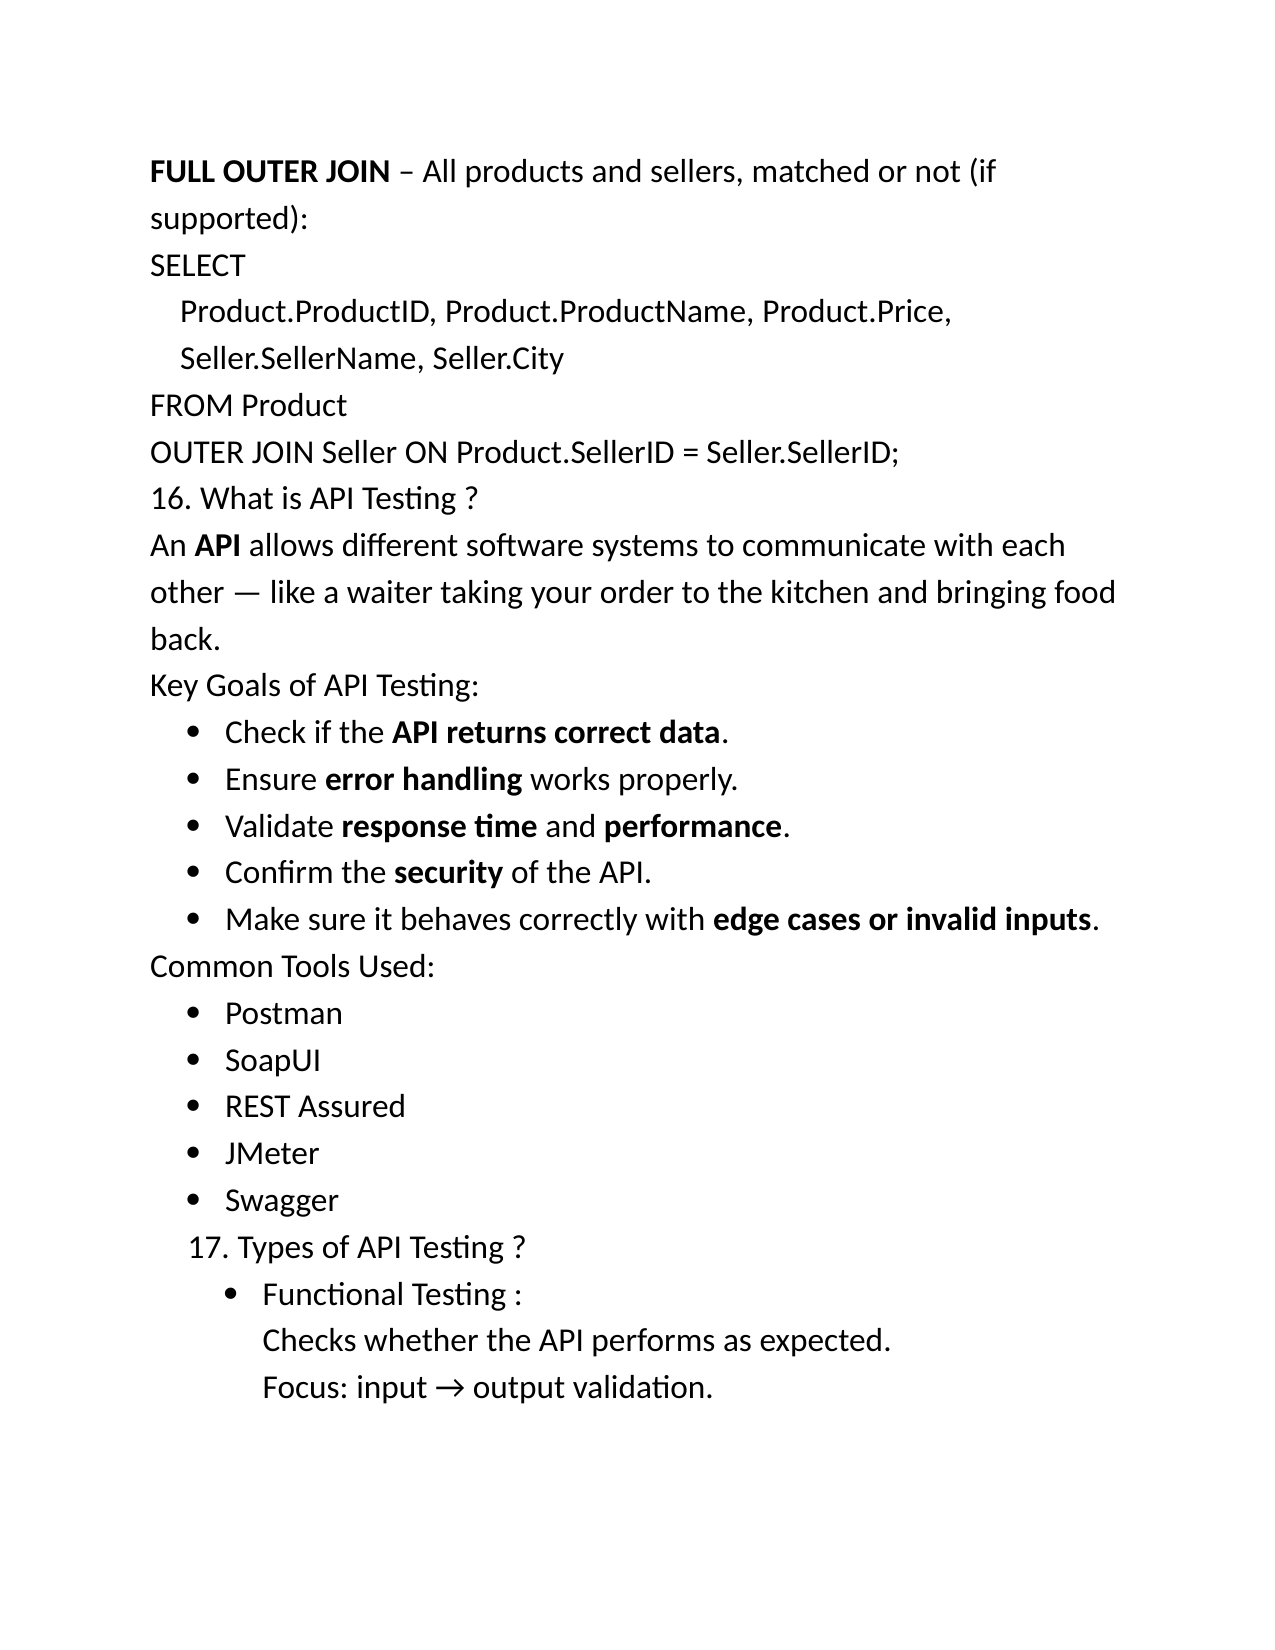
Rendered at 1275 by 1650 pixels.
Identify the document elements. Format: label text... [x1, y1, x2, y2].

text Key Goals of API Testing: [150, 664, 1125, 705]
text Checks whether the API performs as expected. [225, 1319, 1125, 1360]
text Product.ProductID, Product.ProductName, Product.Price, [150, 290, 1125, 331]
text 16. What is API Testing ? [150, 477, 1125, 518]
text An API allows different software systems to communicate with each other — like a waiter taking your order to the kitchen and bringing food back. [150, 524, 1125, 658]
list JMeter [187, 1132, 1125, 1173]
text Seller.SellerName, Seller.City [150, 337, 1125, 378]
text FULL OUTER JOIN – All products and sellers, matched or not (if supported): [150, 150, 1125, 237]
text FROM Product [150, 384, 1125, 424]
list Postman [187, 992, 1125, 1033]
list REST Assured [187, 1085, 1125, 1126]
list SoapUI [187, 1039, 1125, 1079]
text Common Tools Used: [150, 945, 1125, 986]
list Make sure it behaves correctly with edge cases or invalid inputs. [187, 898, 1125, 939]
list Functional Testing : [225, 1272, 1125, 1313]
list Ensure error handling works properly. [187, 758, 1125, 799]
text 17. Types of API Testing ? [187, 1226, 1125, 1266]
list Validate response time and performance. [187, 805, 1125, 846]
list Confirm the security of the API. [187, 852, 1125, 892]
list Check if the API returns correct data. [187, 711, 1125, 752]
text OUTER JOIN Seller ON Product.SellerID = Seller.SellerID; [150, 431, 1125, 471]
text SELECT [150, 243, 1125, 284]
list Swagger [187, 1179, 1125, 1220]
text Focus: input → output validation. [225, 1366, 1125, 1407]
